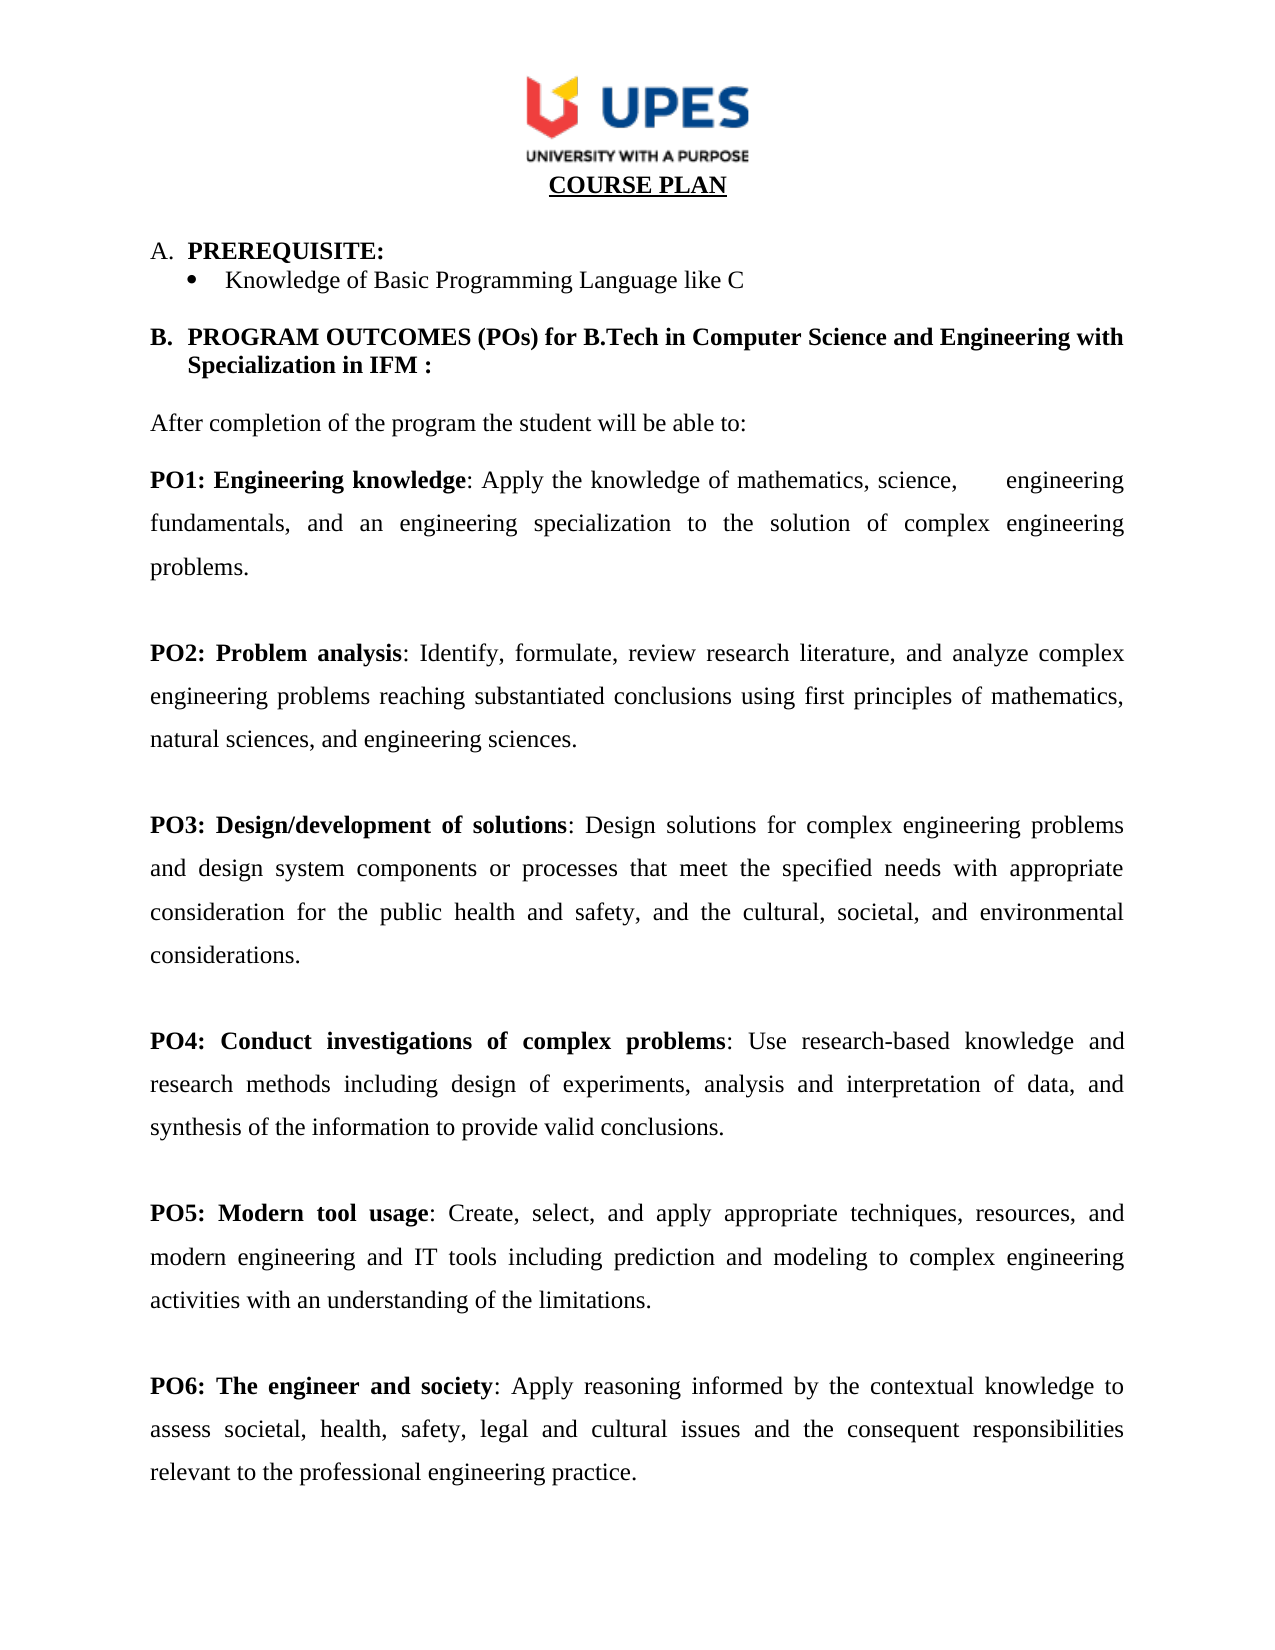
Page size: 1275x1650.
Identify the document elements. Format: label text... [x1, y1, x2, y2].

text After completion of the program the student will be able to: [150, 408, 1125, 437]
text PO4: Conduct investigations of complex problems: Use research-based knowledge and research methods including design of experiments, analysis and interpretation of data, and synthesis of the information to provide valid conclusions. [150, 1026, 1125, 1141]
text PO5: Modern tool usage: Create, select, and apply appropriate techniques, resources, and modern engineering and IT tools including prediction and modeling to complex engineering activities with an understanding of the limitations. [150, 1198, 1125, 1313]
text PO2: Problem analysis: Identify, formulate, review research literature, and analyze complex engineering problems reaching substantiated conclusions using first principles of mathematics, natural sciences, and engineering sciences. [150, 638, 1125, 753]
text PO6: The engineer and society: Apply reasoning informed by the contextual knowledge to assess societal, health, safety, legal and cultural issues and the consequent responsibilities relevant to the professional engineering practice. [150, 1371, 1125, 1486]
list PREREQUISITE: [150, 236, 1125, 265]
list Knowledge of Basic Programming Language like C [187, 265, 1125, 294]
text COURSE PLAN [150, 170, 1125, 199]
text PO3: Design/development of solutions: Design solutions for complex engineering problems and design system components or processes that meet the specified needs with appropriate consideration for the public health and safety, and the cultural, societal, and environmental considerations. [150, 810, 1125, 968]
text PO1: Engineering knowledge: Apply the knowledge of mathematics, science, engineering fundamentals, and an engineering specialization to the solution of complex engineering problems. [150, 465, 1125, 580]
list PROGRAM OUTCOMES (POs) for B.Tech in Computer Science and Engineering with Specialization in IFM : [150, 322, 1125, 379]
picture [526, 75, 749, 171]
